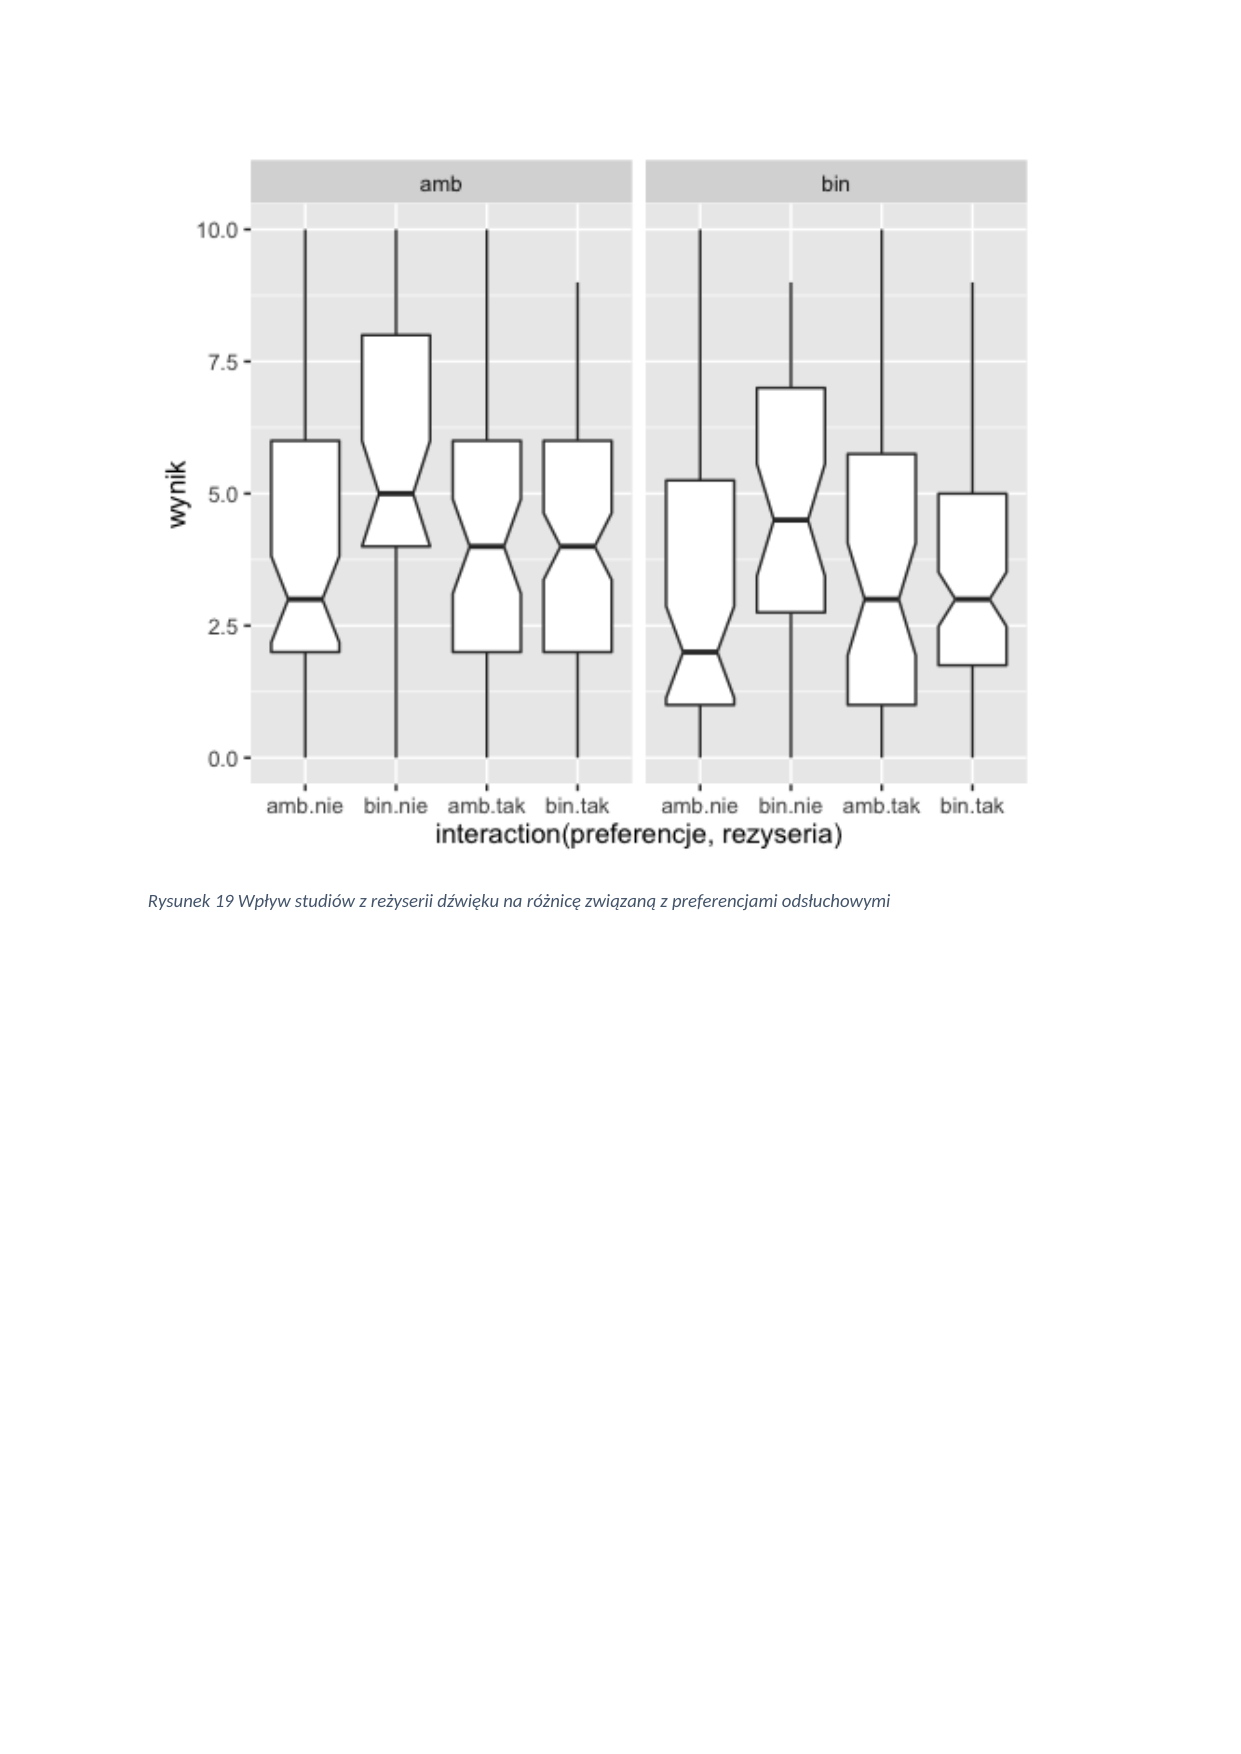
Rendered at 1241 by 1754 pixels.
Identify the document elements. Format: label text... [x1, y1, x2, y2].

text Rysunek 19 Wpływ studiów z reżyserii dźwięku na różnicę związaną z preferencjami odsłuchowymi [148, 889, 1093, 912]
picture [147, 147, 1041, 862]
